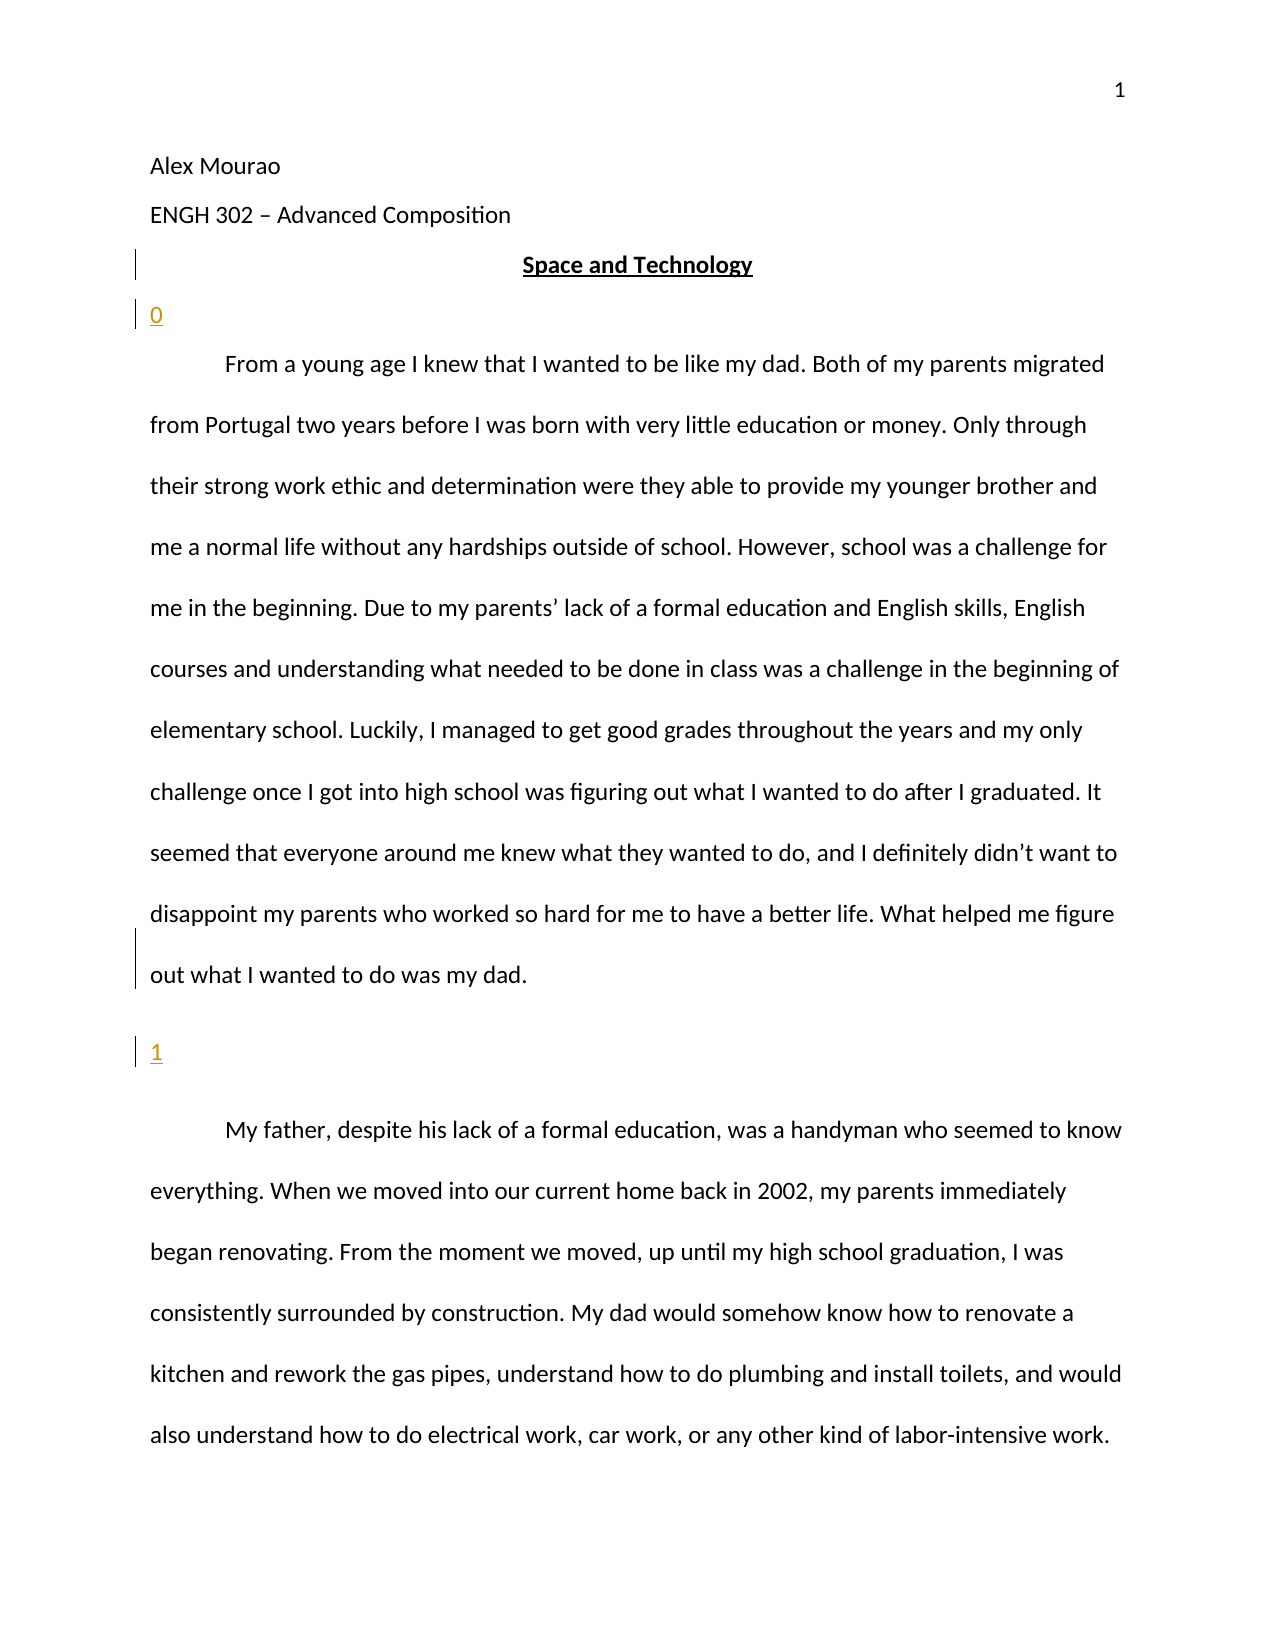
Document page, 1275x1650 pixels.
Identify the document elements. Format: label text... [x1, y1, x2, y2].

text Alex Mourao [150, 150, 1125, 181]
text Space and Technology [150, 249, 1125, 280]
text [150, 1114, 1125, 1450]
text From a young age I knew that I wanted to be like my dad. Both of my parents migrated from Portugal two years before I was born with very little education or money. Only through their strong work ethic and determination were they able to provide my younger brother and me a normal life without any hardships outside of school. However, school was a challenge for me in the beginning. Due to my parents’ lack of a formal education and English skills, English courses and understanding what needed to be done in class was a challenge in the beginning of elementary school. Luckily, I managed to get good grades throughout the years and my only challenge once I got into high school was figuring out what I wanted to do after I graduated. It seemed that everyone around me knew what they wanted to do, and I definitely didn’t want to disappoint my parents who worked so hard for me to have a better life. What helped me figure out what I wanted to do was my dad. [150, 348, 1125, 989]
text ENGH 302 – Advanced Composition [150, 199, 1125, 230]
